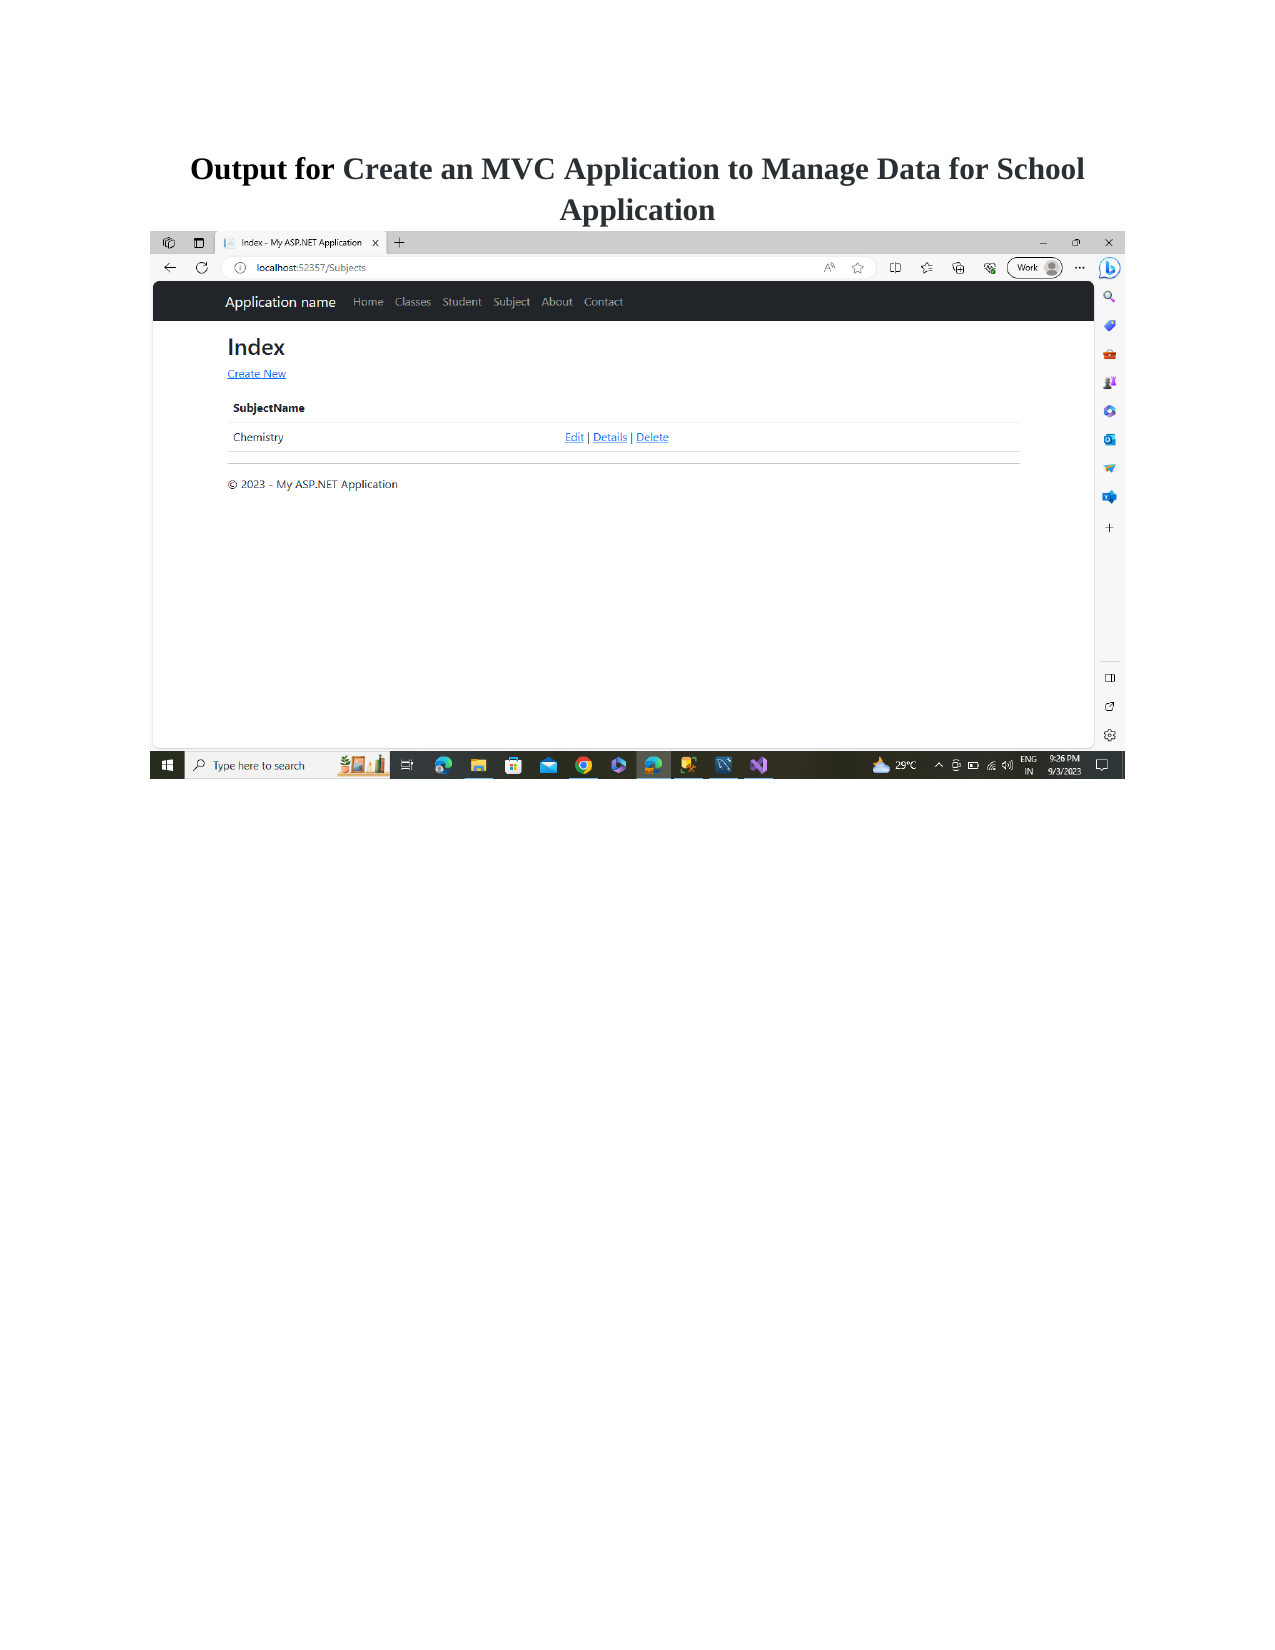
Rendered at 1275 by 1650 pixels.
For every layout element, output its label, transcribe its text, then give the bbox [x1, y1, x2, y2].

text Output for Create an MVC Application to Manage Data for School Application [150, 150, 1125, 231]
picture [150, 231, 1125, 779]
